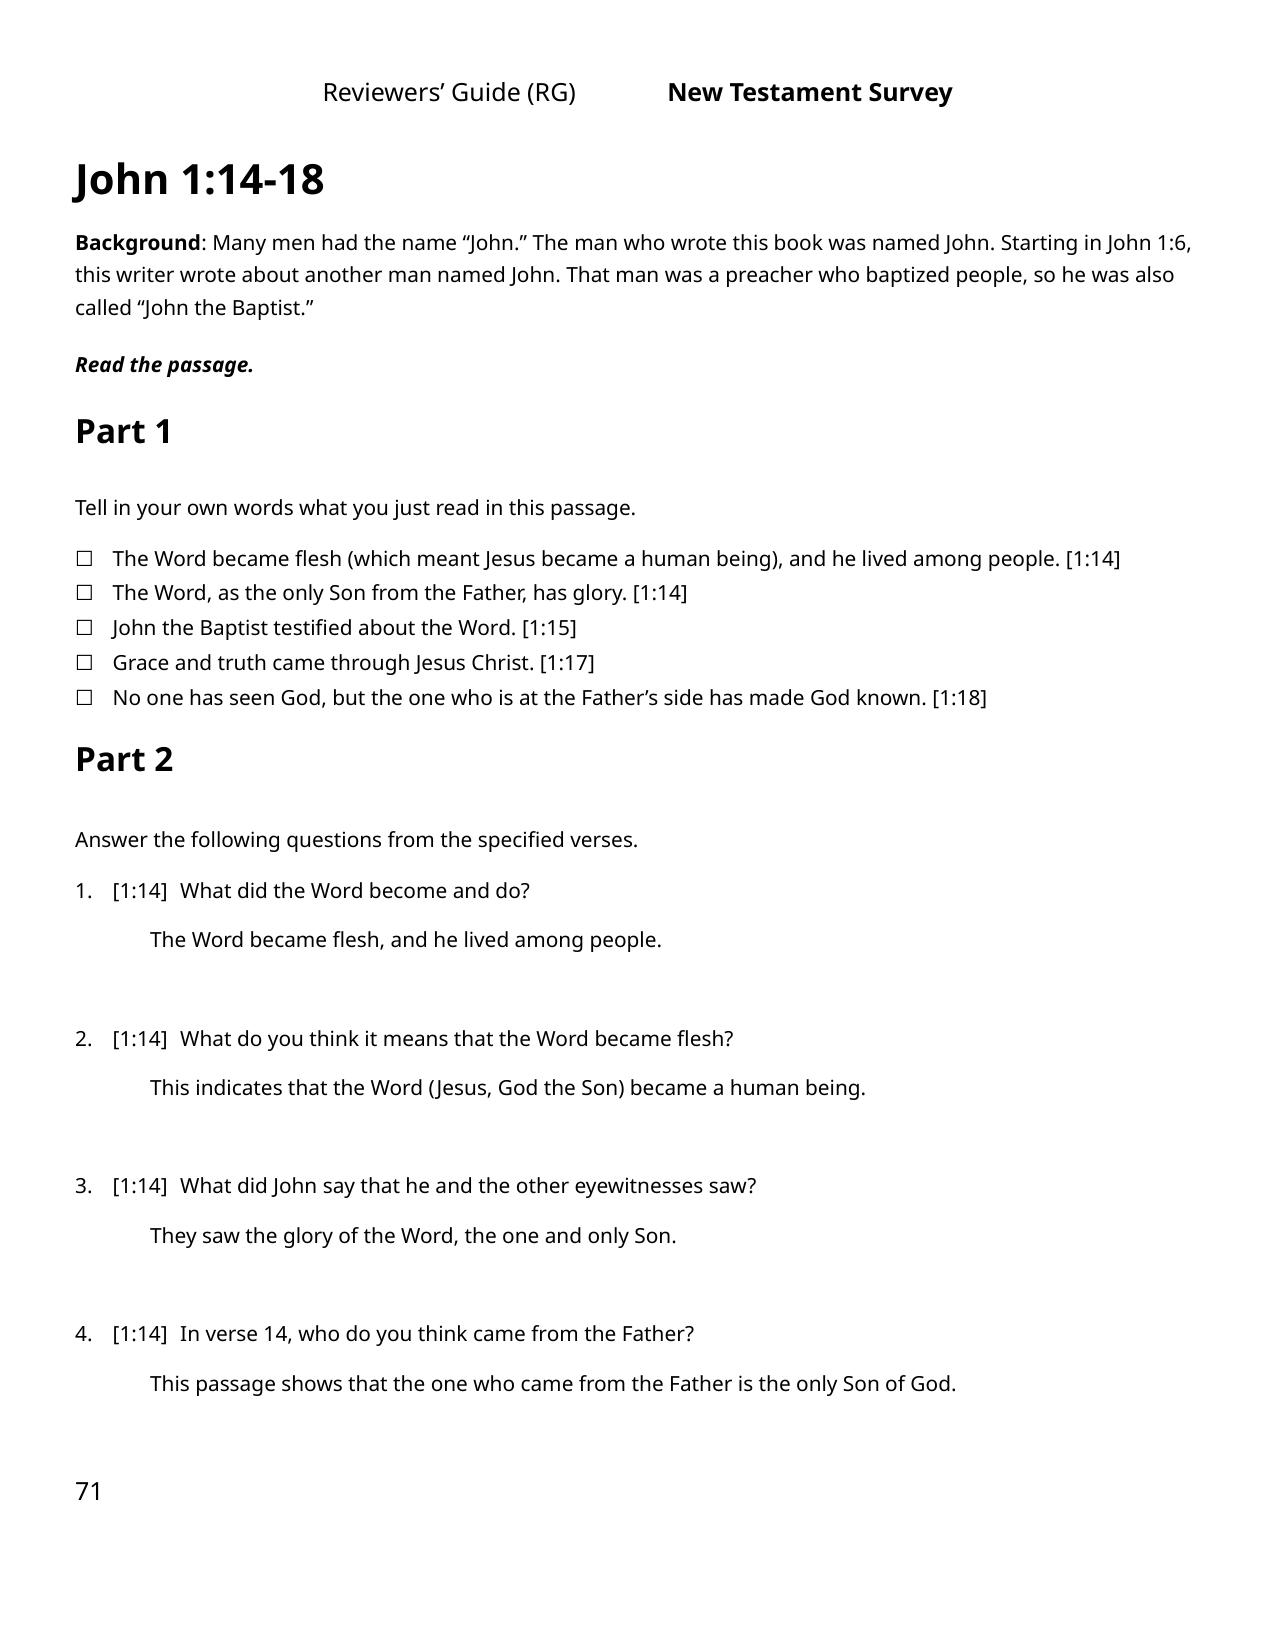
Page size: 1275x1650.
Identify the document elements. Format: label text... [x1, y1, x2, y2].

list John the Baptist testified about the Word. [1:15] [75, 613, 1200, 642]
list No one has seen God, but the one who is at the Father’s side has made God known. [1:18] [75, 683, 1200, 711]
text Answer the following questions from the specified verses. [75, 825, 1200, 853]
list Grace and truth came through Jesus Christ. [1:17] [75, 648, 1200, 676]
text Part 2 [75, 736, 1200, 781]
list [1:14] What did John say that he and the other eyewitnesses saw? [75, 1172, 1200, 1200]
list [1:14] What did the Word become and do? [75, 876, 1200, 904]
text The Word became flesh, and he lived among people. [150, 925, 1200, 954]
text Background: Many men had the name “John.” The man who wrote this book was named John. Starting in John 1:6, this writer wrote about another man named John. That man was a preacher who baptized people, so he was also called “John the Baptist.” [75, 228, 1200, 321]
text This indicates that the Word (Jesus, God the Son) became a human being. [112, 1073, 1200, 1101]
list [1:14] In verse 14, who do you think came from the Father? [75, 1319, 1200, 1348]
text Part 1 [75, 408, 1200, 453]
list The Word, as the only Son from the Father, has glory. [1:14] [75, 578, 1200, 607]
subtitle John 1:14-18 [75, 150, 1200, 207]
text Tell in your own words what you just read in this passage. [75, 493, 1200, 521]
text This passage shows that the one who came from the Father is the only Son of God. [150, 1369, 1200, 1397]
list The Word became flesh (which meant Jesus became a human being), and he lived among people. [1:14] [75, 544, 1200, 572]
text Read the passage. [75, 351, 1200, 379]
list [1:14] What do you think it means that the Word became flesh? [75, 1024, 1200, 1052]
text They saw the glory of the Word, the one and only Son. [150, 1221, 1200, 1249]
